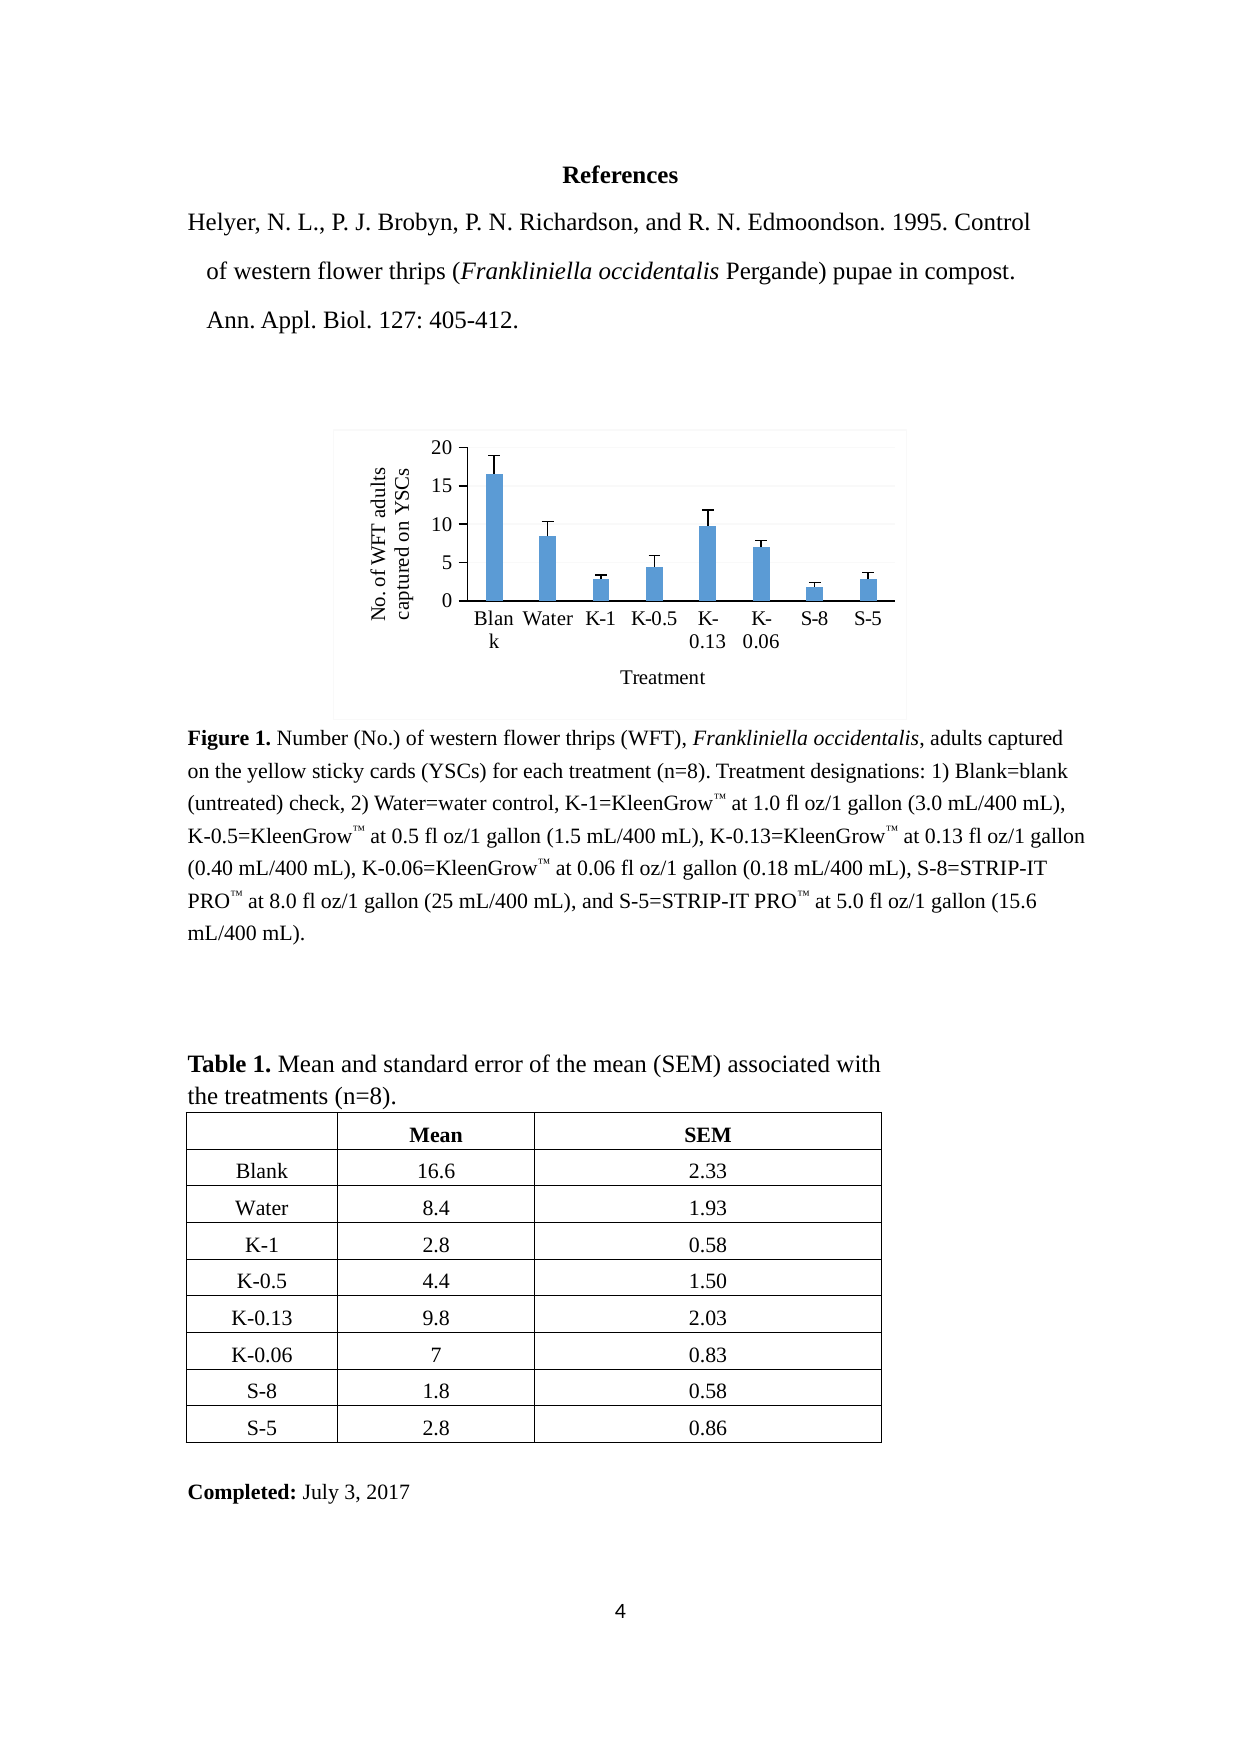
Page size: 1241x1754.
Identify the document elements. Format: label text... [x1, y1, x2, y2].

table_header Mean [338, 1113, 534, 1148]
table_cell 0.83 [535, 1333, 881, 1368]
table_cell Blank [187, 1150, 337, 1185]
table_cell 9.8 [338, 1296, 534, 1332]
table_cell 2.8 [338, 1223, 534, 1258]
table_cell 1.93 [535, 1186, 881, 1222]
table_cell S-8 [187, 1370, 337, 1405]
text Figure 1. Number (No.) of western flower thrips (WFT), Frankliniella occidentalis, adults captured on the yellow sticky cards (YSCs) for each treatment (n=8). Treatment designations: 1) Blank=blank (untreated) check, 2) Water=water control, K-1=KleenGrow™ at 1.0 fl oz/1 gallon (3.0 mL/400 mL), K-0.5=KleenGrow™ at 0.5 fl oz/1 gallon (1.5 mL/400 mL), K-0.13=KleenGrow™ at 0.13 fl oz/1 gallon (0.40 mL/400 mL), K-0.06=KleenGrow™ at 0.06 fl oz/1 gallon (0.18 mL/400 mL), S-8=STRIP-IT PRO™ at 8.0 fl oz/1 gallon (25 mL/400 mL), and S-5=STRIP-IT PRO™ at 5.0 fl oz/1 gallon (15.6 mL/400 mL). [187, 722, 1087, 949]
text Helyer, N. L., P. J. Brobyn, P. N. Richardson, and R. N. Edmoondson. 1995. Control of western flower thrips (Frankliniella occidentalis Pergande) pupae in compost. Ann. Appl. Biol. 127: 405-412. [187, 206, 1053, 336]
table_cell K-0.5 [187, 1260, 337, 1295]
table_cell 2.8 [338, 1406, 534, 1442]
table_cell 0.86 [535, 1406, 881, 1442]
table_cell 2.33 [535, 1150, 881, 1185]
table_cell 16.6 [338, 1150, 534, 1185]
table_cell 4.4 [338, 1260, 534, 1295]
table_cell Water [187, 1186, 337, 1222]
table_cell K-0.06 [187, 1333, 337, 1368]
table_cell 0.58 [535, 1223, 881, 1258]
text Completed: July 3, 2017 [187, 1475, 1053, 1508]
table_cell 1.50 [535, 1260, 881, 1295]
table_cell 8.4 [338, 1186, 534, 1222]
table_cell K-1 [187, 1223, 337, 1258]
text References [187, 159, 1053, 191]
table_cell 0.58 [535, 1370, 881, 1405]
text Table 1. Mean and standard error of the mean (SEM) associated with [187, 1047, 1053, 1079]
table_cell 2.03 [535, 1296, 881, 1332]
table_cell 7 [338, 1333, 534, 1368]
table_cell S-5 [187, 1406, 337, 1442]
table_header SEM [535, 1113, 881, 1148]
table_cell K-0.13 [187, 1296, 337, 1332]
table_cell 1.8 [338, 1370, 534, 1405]
text the treatments (n=8). [187, 1079, 1053, 1112]
table_header [187, 1113, 337, 1148]
